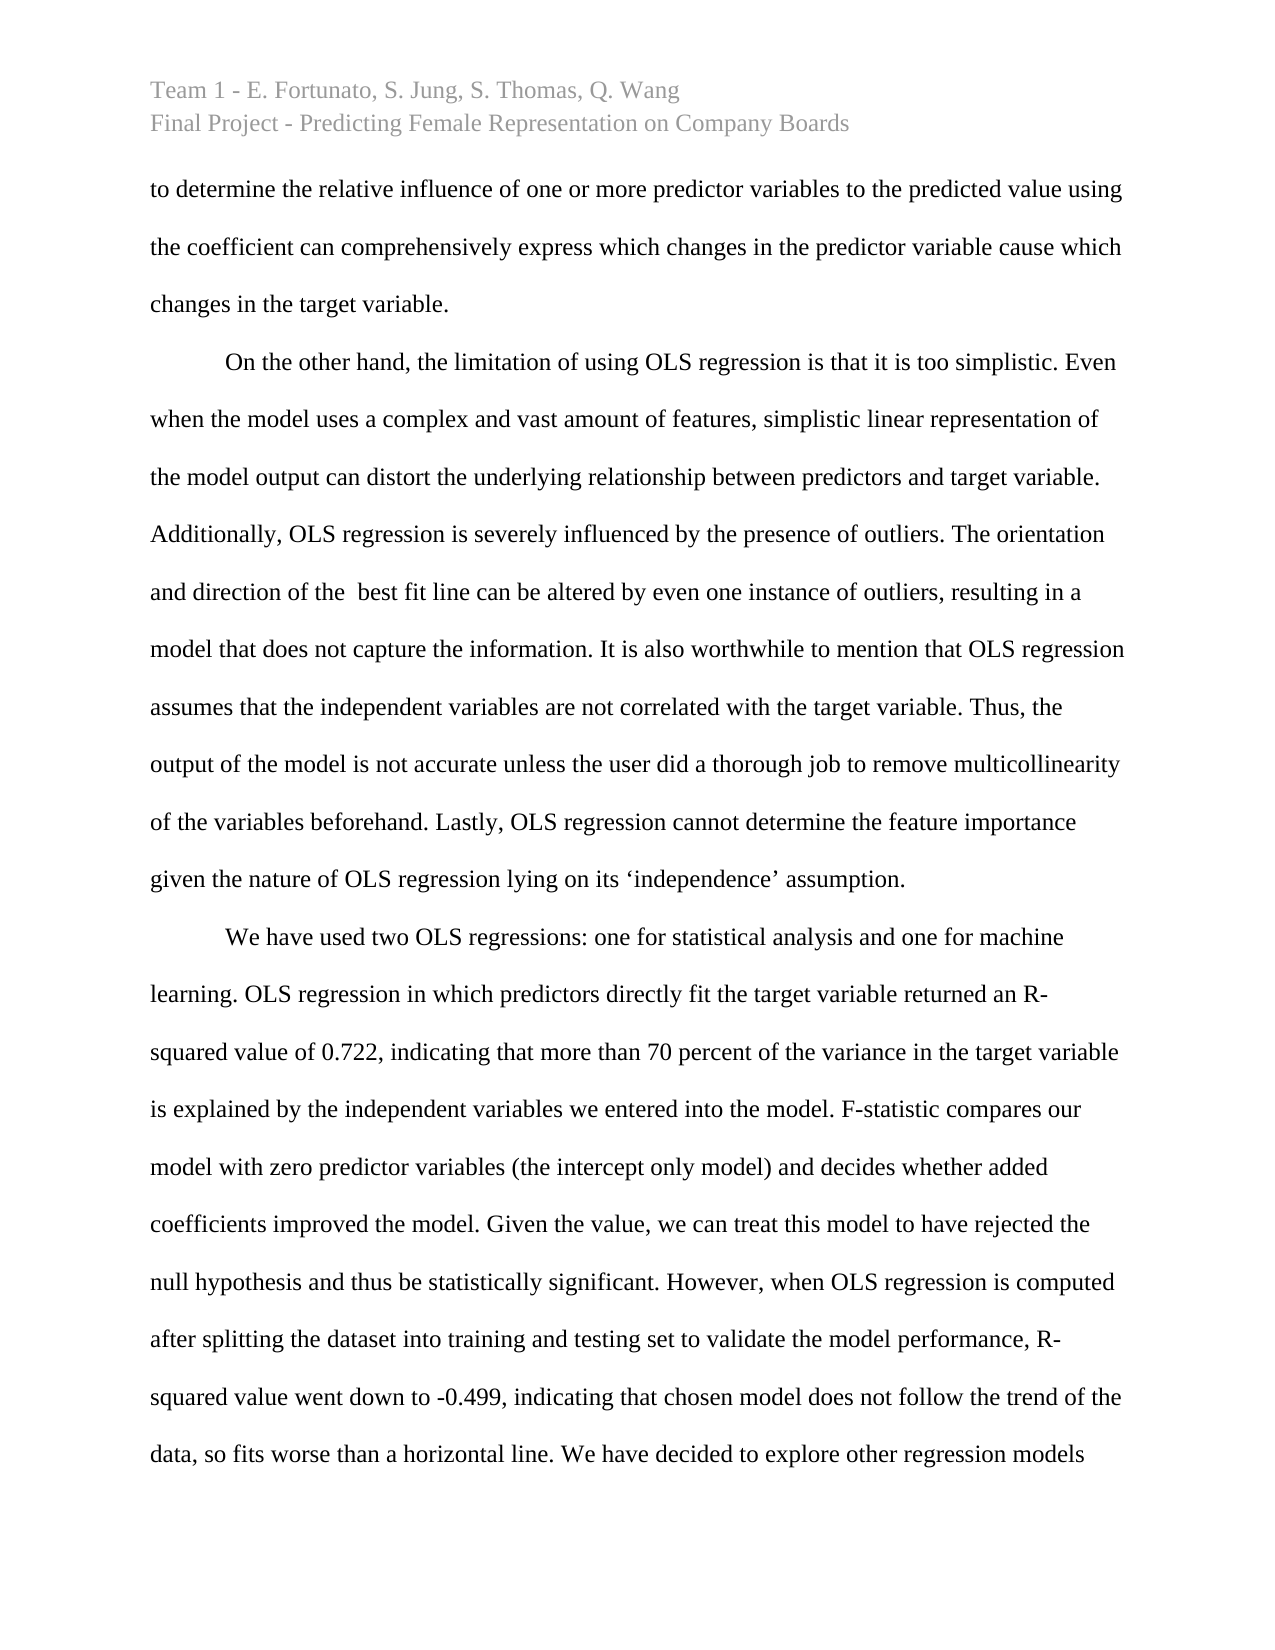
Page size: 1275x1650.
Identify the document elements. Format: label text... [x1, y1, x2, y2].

text On the other hand, the limitation of using OLS regression is that it is too simplistic. Even when the model uses a complex and vast amount of features, simplistic linear representation of the model output can distort the underlying relationship between predictors and target variable. Additionally, OLS regression is severely influenced by the presence of outliers. The orientation and direction of the best fit line can be altered by even one instance of outliers, resulting in a model that does not capture the information. It is also worthwhile to mention that OLS regression assumes that the independent variables are not correlated with the target variable. Thus, the output of the model is not accurate unless the user did a thorough job to remove multicollinearity of the variables beforehand. Lastly, OLS regression cannot determine the feature importance given the nature of OLS regression lying on its ‘independence’ assumption. [150, 347, 1125, 893]
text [150, 922, 1125, 1468]
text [150, 174, 1125, 318]
